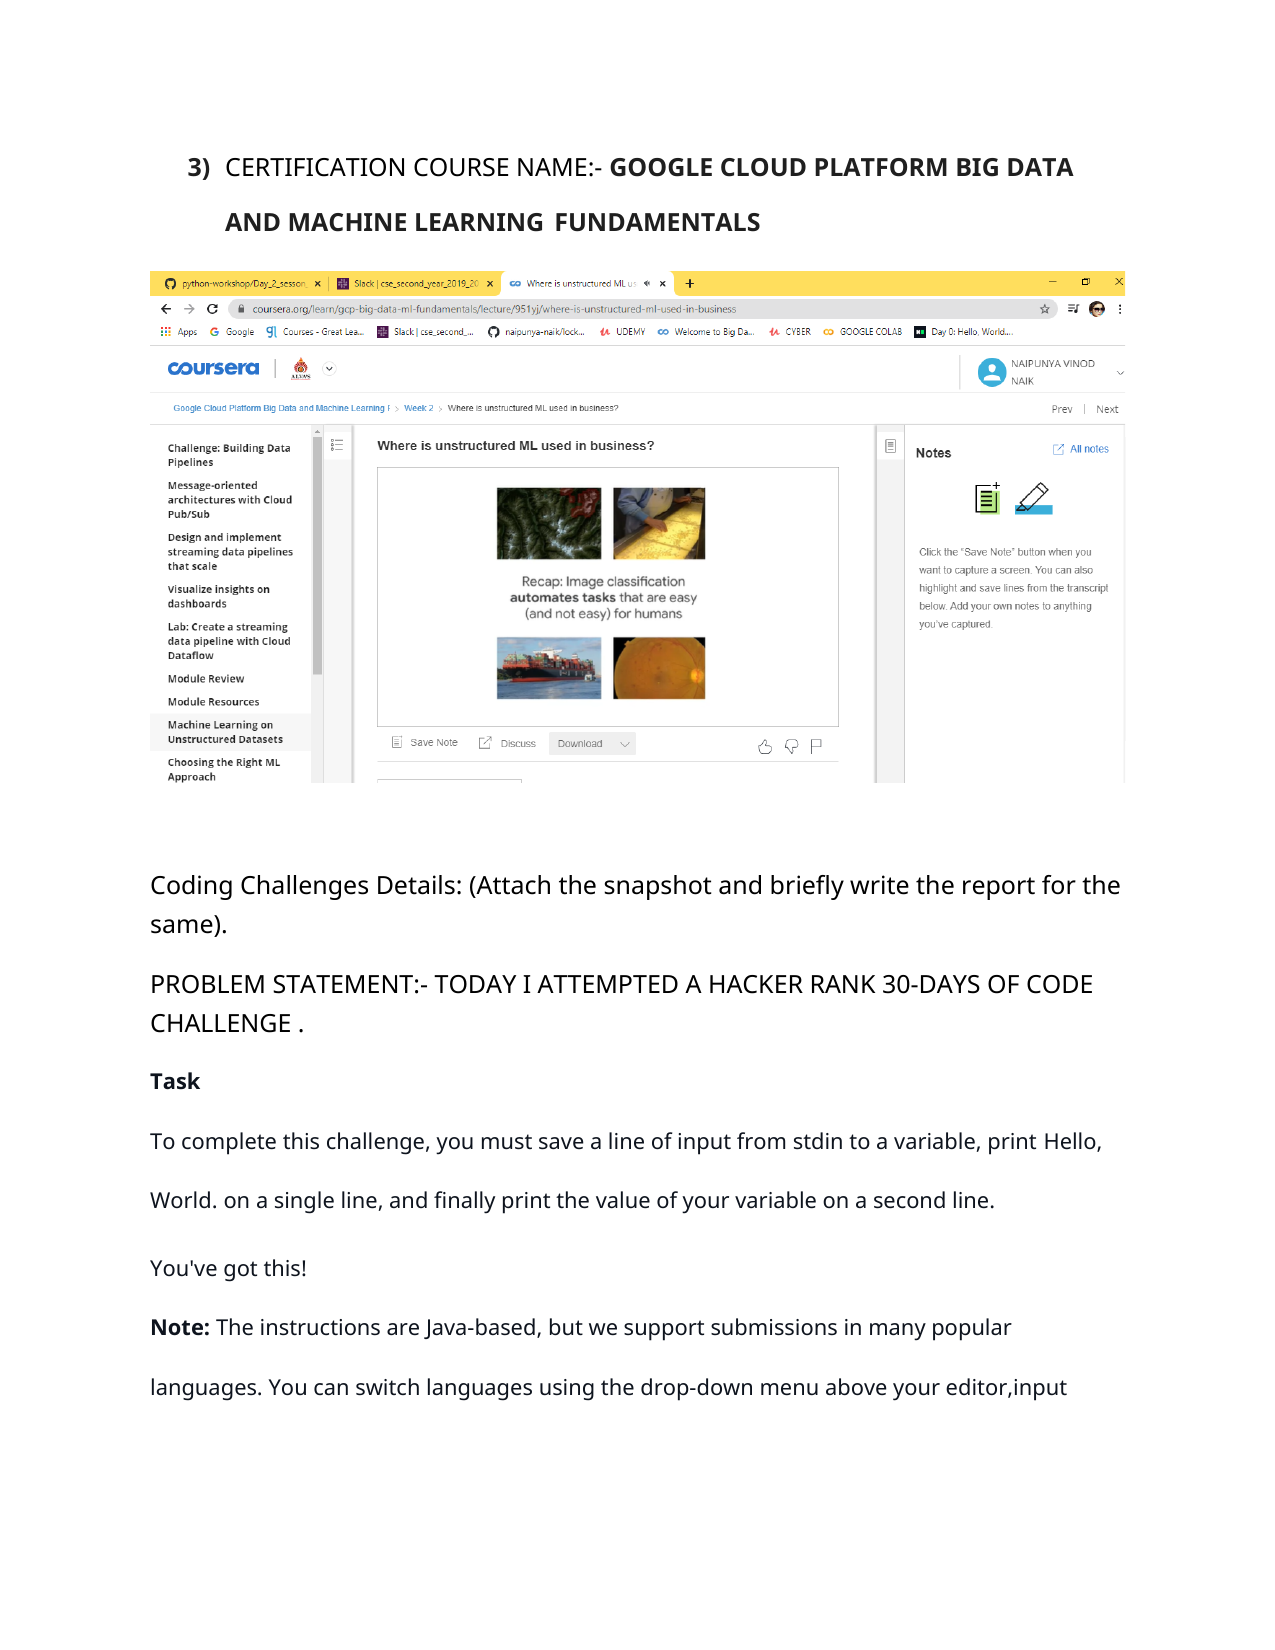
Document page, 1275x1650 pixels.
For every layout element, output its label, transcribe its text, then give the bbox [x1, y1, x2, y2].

picture [150, 271, 1125, 783]
text Task To complete this challenge, you must save a line of input from stdin to a variable, print Hello, World. on a single line, and finally print the value of your variable on a second line. [150, 1066, 1125, 1215]
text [150, 1312, 1125, 1402]
list CERTIFICATION COURSE NAME:- GOOGLE CLOUD PLATFORM BIG DATA AND MACHINE LEARNING FUNDAMENTALS [187, 150, 1125, 243]
text PROBLEM STATEMENT:- TODAY I ATTEMPTED A HACKER RANK 30-DAYS OF CODE CHALLENGE . [150, 967, 1125, 1040]
text Coding Challenges Details: (Attach the snapshot and briefly write the report for the same). [150, 868, 1125, 941]
text You've got this! [150, 1253, 1125, 1282]
